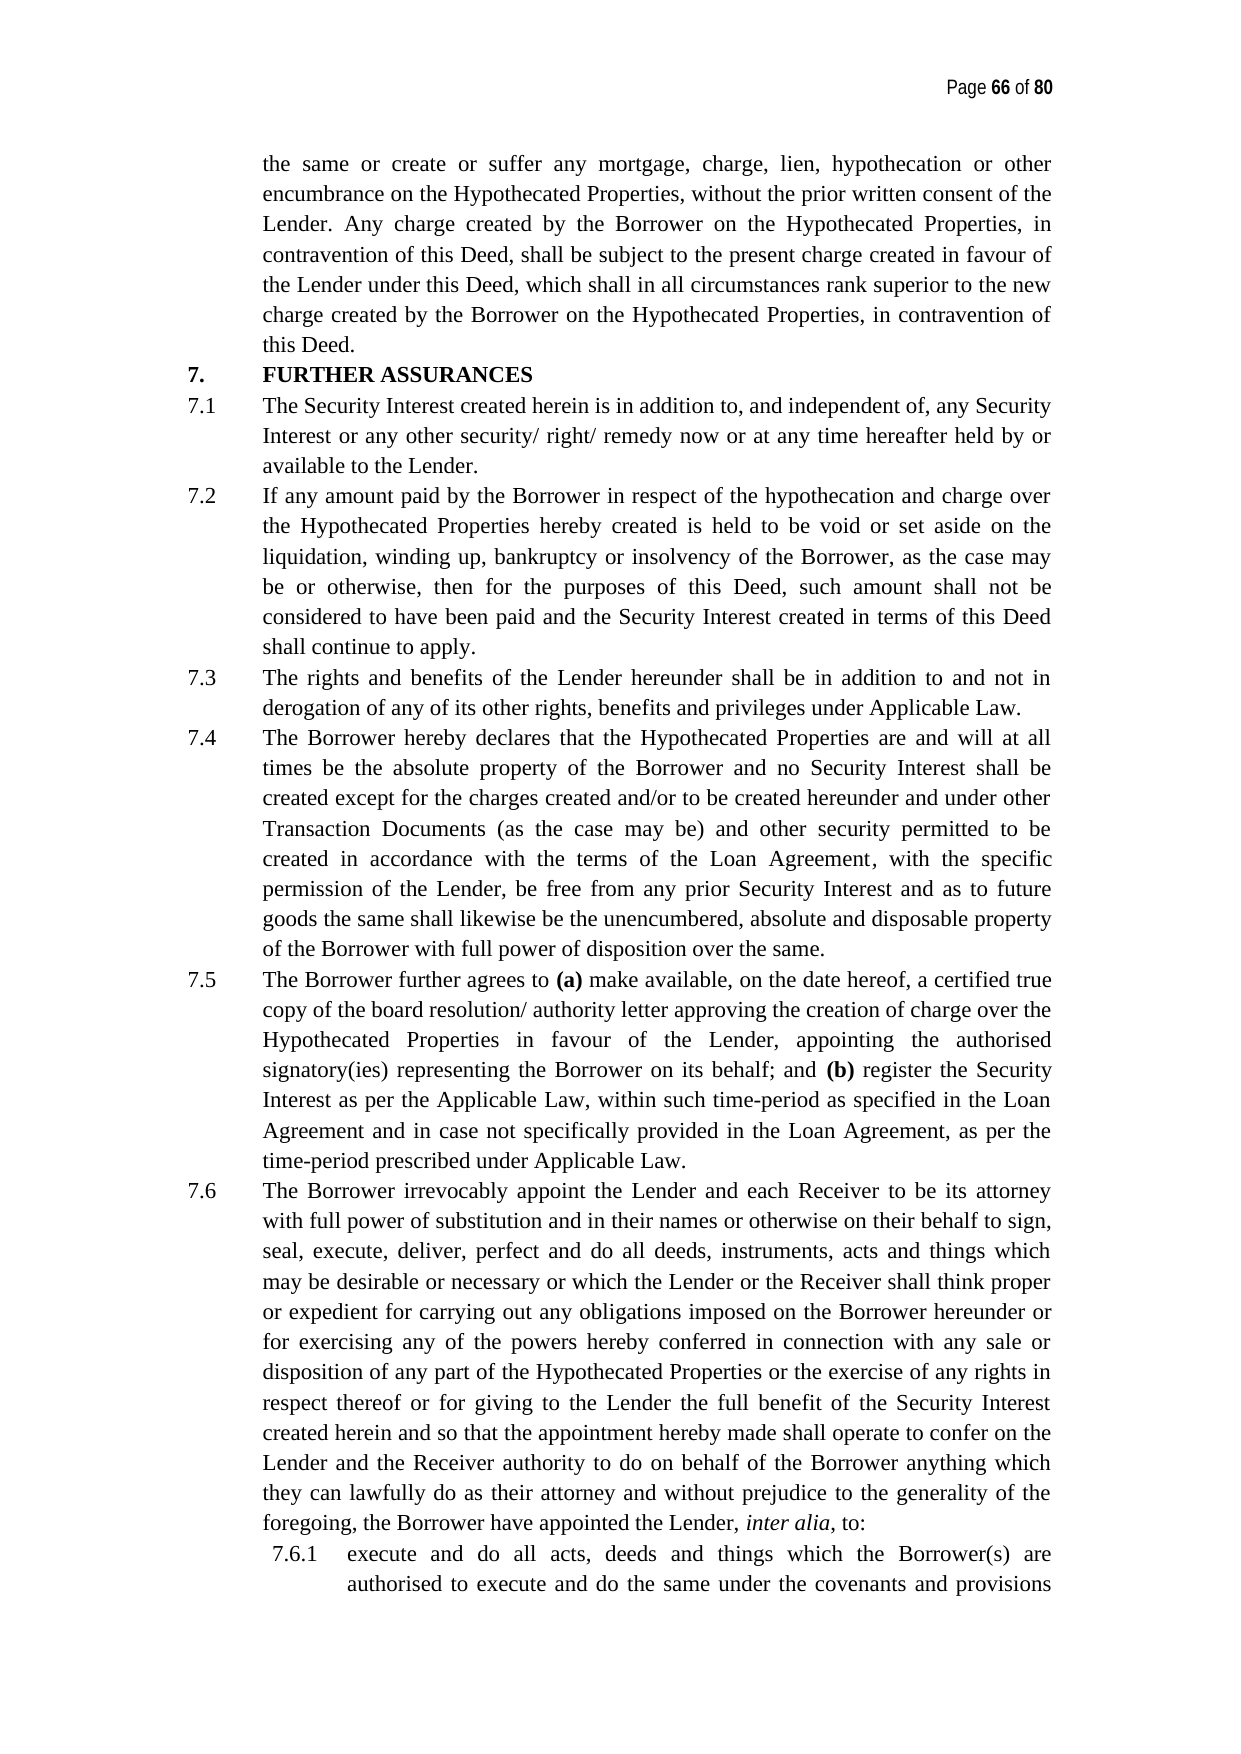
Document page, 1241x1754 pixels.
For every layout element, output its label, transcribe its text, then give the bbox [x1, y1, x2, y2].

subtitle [187, 150, 1053, 358]
subtitle The rights and benefits of the Lender hereunder shall be in addition to and not in derogation of any of its other rights, benefits and privileges under Applicable Law. [187, 663, 1053, 720]
subtitle FURTHER ASSURANCES [187, 361, 1053, 388]
subtitle The Borrower hereby declares that the Hypothecated Properties are and will at all times be the absolute property of the Borrower and no Security Interest shall be created except for the charges created and/or to be created hereunder and under other Transaction Documents (as the case may be) and other security permitted to be created in accordance with the terms of the Loan Agreement, with the specific permission of the Lender, be free from any prior Security Interest and as to future goods the same shall likewise be the unencumbered, absolute and disposable property of the Borrower with full power of disposition over the same. [187, 724, 1053, 962]
subtitle The Borrower irrevocably appoint the Lender and each Receiver to be its attorney with full power of substitution and in their names or otherwise on their behalf to sign, seal, execute, deliver, perfect and do all deeds, instruments, acts and things which may be desirable or necessary or which the Lender or the Receiver shall think proper or expedient for carrying out any obligations imposed on the Borrower hereunder or for exercising any of the powers hereby conferred in connection with any sale or disposition of any part of the Hypothecated Properties or the exercise of any rights in respect thereof or for giving to the Lender the full benefit of the Security Interest created herein and so that the appointment hereby made shall operate to confer on the Lender and the Receiver authority to do on behalf of the Borrower anything which they can lawfully do as their attorney and without prejudice to the generality of the foregoing, the Borrower have appointed the Lender, inter alia, to: [187, 1177, 1053, 1536]
subtitle The Borrower further agrees to (a) make available, on the date hereof, a certified true copy of the board resolution/ authority letter approving the creation of charge over the Hypothecated Properties in favour of the Lender, appointing the authorised signatory(ies) representing the Borrower on its behalf; and (b) register the Security Interest as per the Applicable Law, within such time-period as specified in the Loan Agreement and in case not specifically provided in the Loan Agreement, as per the time-period prescribed under Applicable Law. [187, 966, 1053, 1173]
subtitle If any amount paid by the Borrower in respect of the hypothecation and charge over the Hypothecated Properties hereby created is held to be void or set aside on the liquidation, winding up, bankruptcy or insolvency of the Borrower, as the case may be or otherwise, then for the purposes of this Deed, such amount shall not be considered to have been paid and the Security Interest created in terms of this Deed shall continue to apply. [187, 482, 1053, 660]
subtitle The Security Interest created herein is in addition to, and independent of, any Security Interest or any other security/ right/ remedy now or at any time hereafter held by or available to the Lender. [187, 392, 1053, 478]
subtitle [272, 1539, 1053, 1596]
